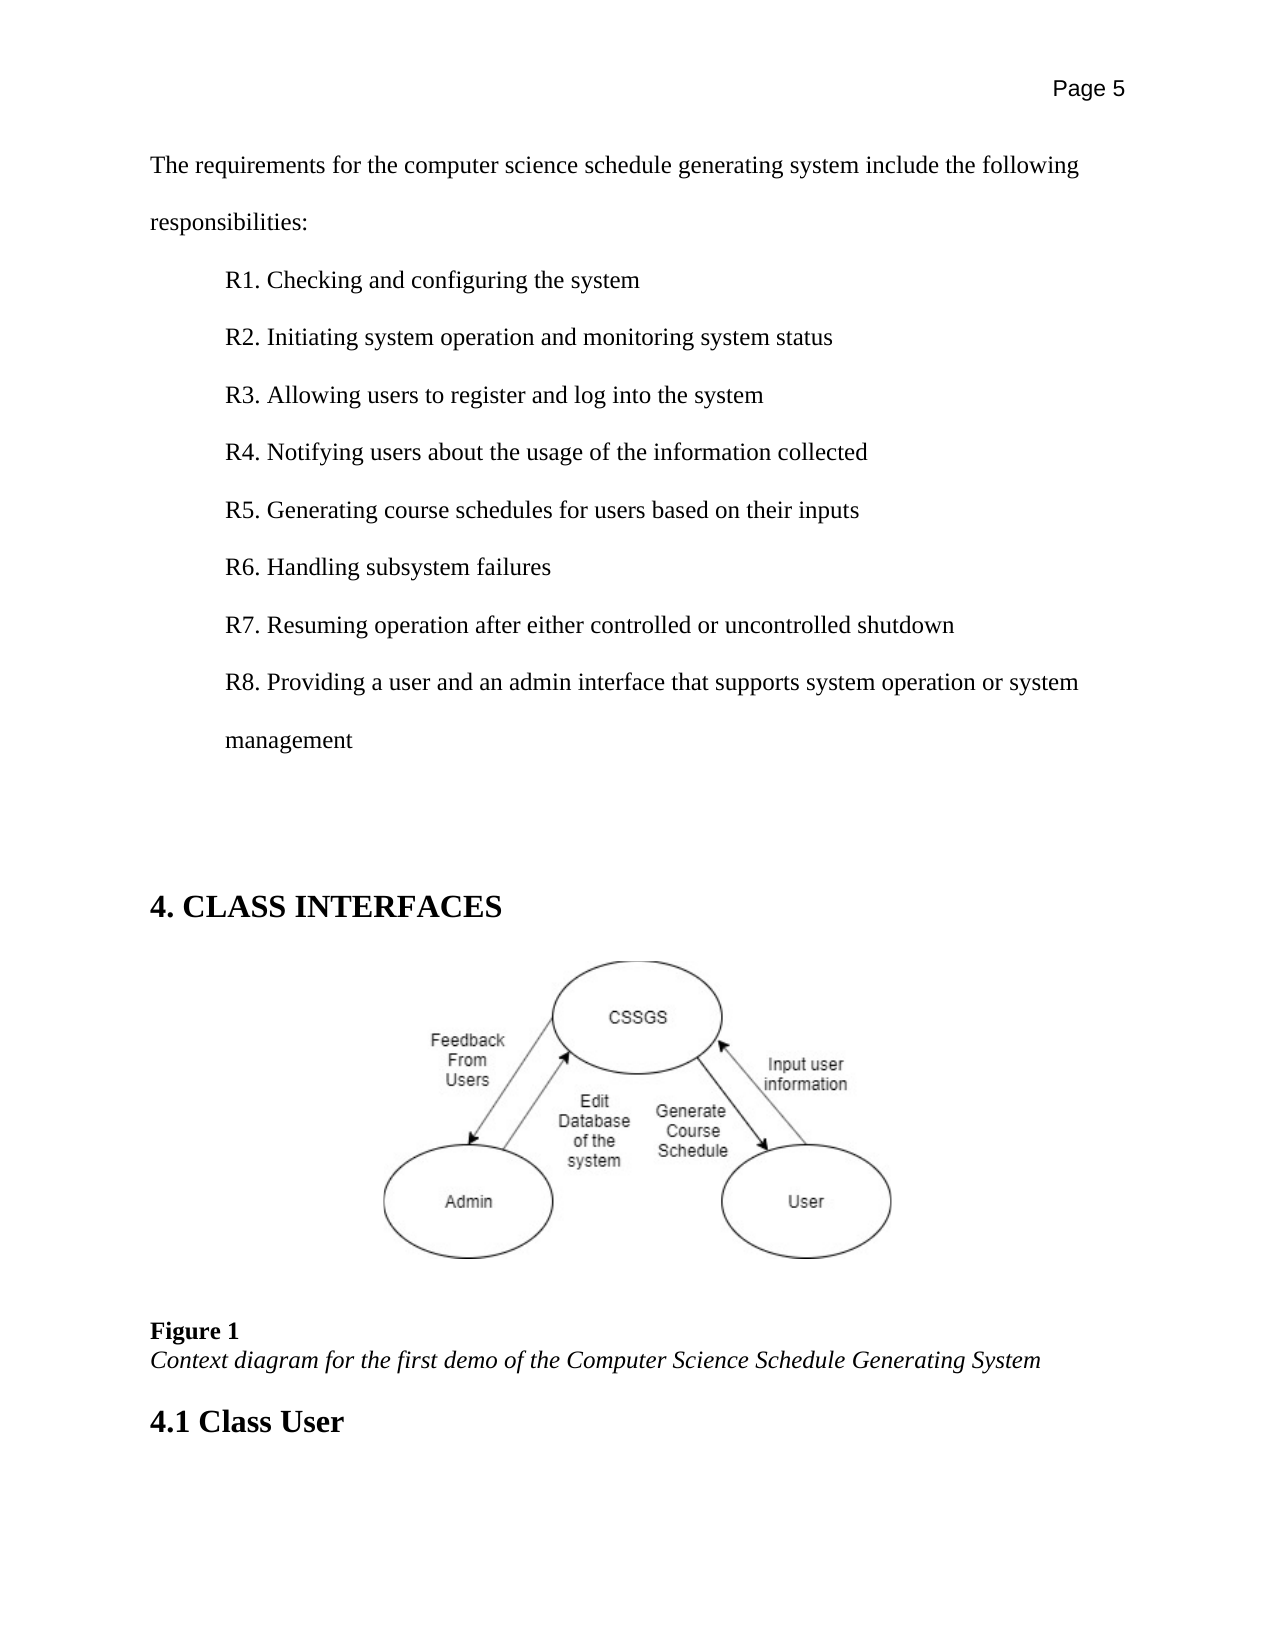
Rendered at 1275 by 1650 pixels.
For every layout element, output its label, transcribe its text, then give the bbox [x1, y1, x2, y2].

text R3. Allowing users to register and log into the system [150, 380, 1125, 409]
text R7. Resuming operation after either controlled or uncontrolled shutdown [150, 610, 1125, 639]
text R5. Generating course schedules for users based on their inputs [150, 495, 1125, 524]
text R4. Notifying users about the usage of the information collected [150, 437, 1125, 466]
text R1. Checking and configuring the system [150, 265, 1125, 294]
text 4. CLASS INTERFACES [150, 887, 1125, 924]
text The requirements for the computer science schedule generating system include the following responsibilities: [150, 150, 1125, 236]
text 4.1 Class User [150, 1402, 1125, 1439]
text Context diagram for the first demo of the Computer Science Schedule Generating System [150, 1345, 1125, 1374]
text R6. Handling subsystem failures [150, 552, 1125, 581]
text R8. Providing a user and an admin interface that supports system operation or system management [225, 667, 1125, 754]
text R2. Initiating system operation and monitoring system status [150, 322, 1125, 351]
text Figure 1 [150, 1316, 1125, 1345]
picture [383, 961, 892, 1259]
